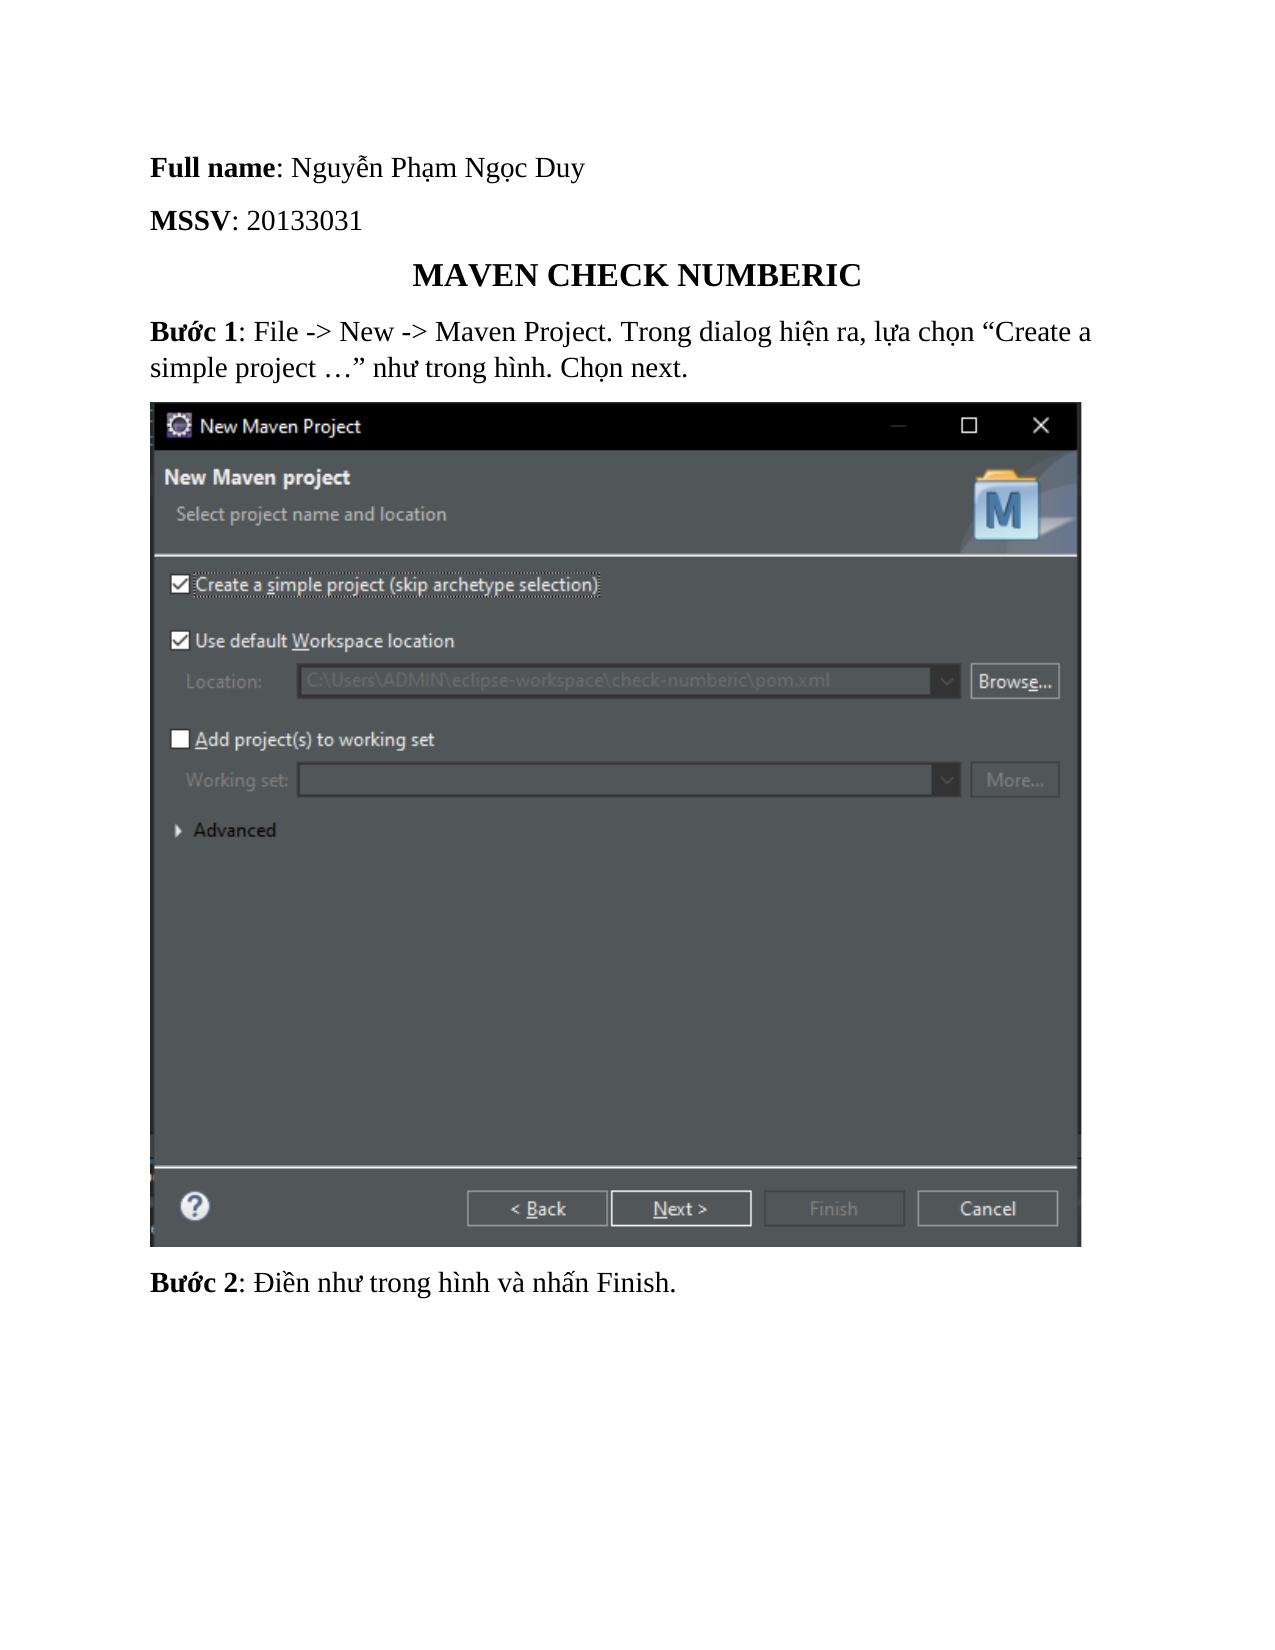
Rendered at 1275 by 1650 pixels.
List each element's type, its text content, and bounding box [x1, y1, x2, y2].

text Bước 2: Điền như trong hình và nhấn Finish. [150, 1265, 1125, 1299]
text MAVEN CHECK NUMBERIC [150, 256, 1125, 294]
text Bước 1: File -> New -> Maven Project. Trong dialog hiện ra, lựa chọn “Create a simple project …” như trong hình. Chọn next. [150, 314, 1125, 383]
picture [150, 402, 1082, 1247]
text Full name: Nguyễn Phạm Ngọc Duy [150, 150, 1125, 183]
text MSSV: 20133031 [150, 203, 1125, 236]
